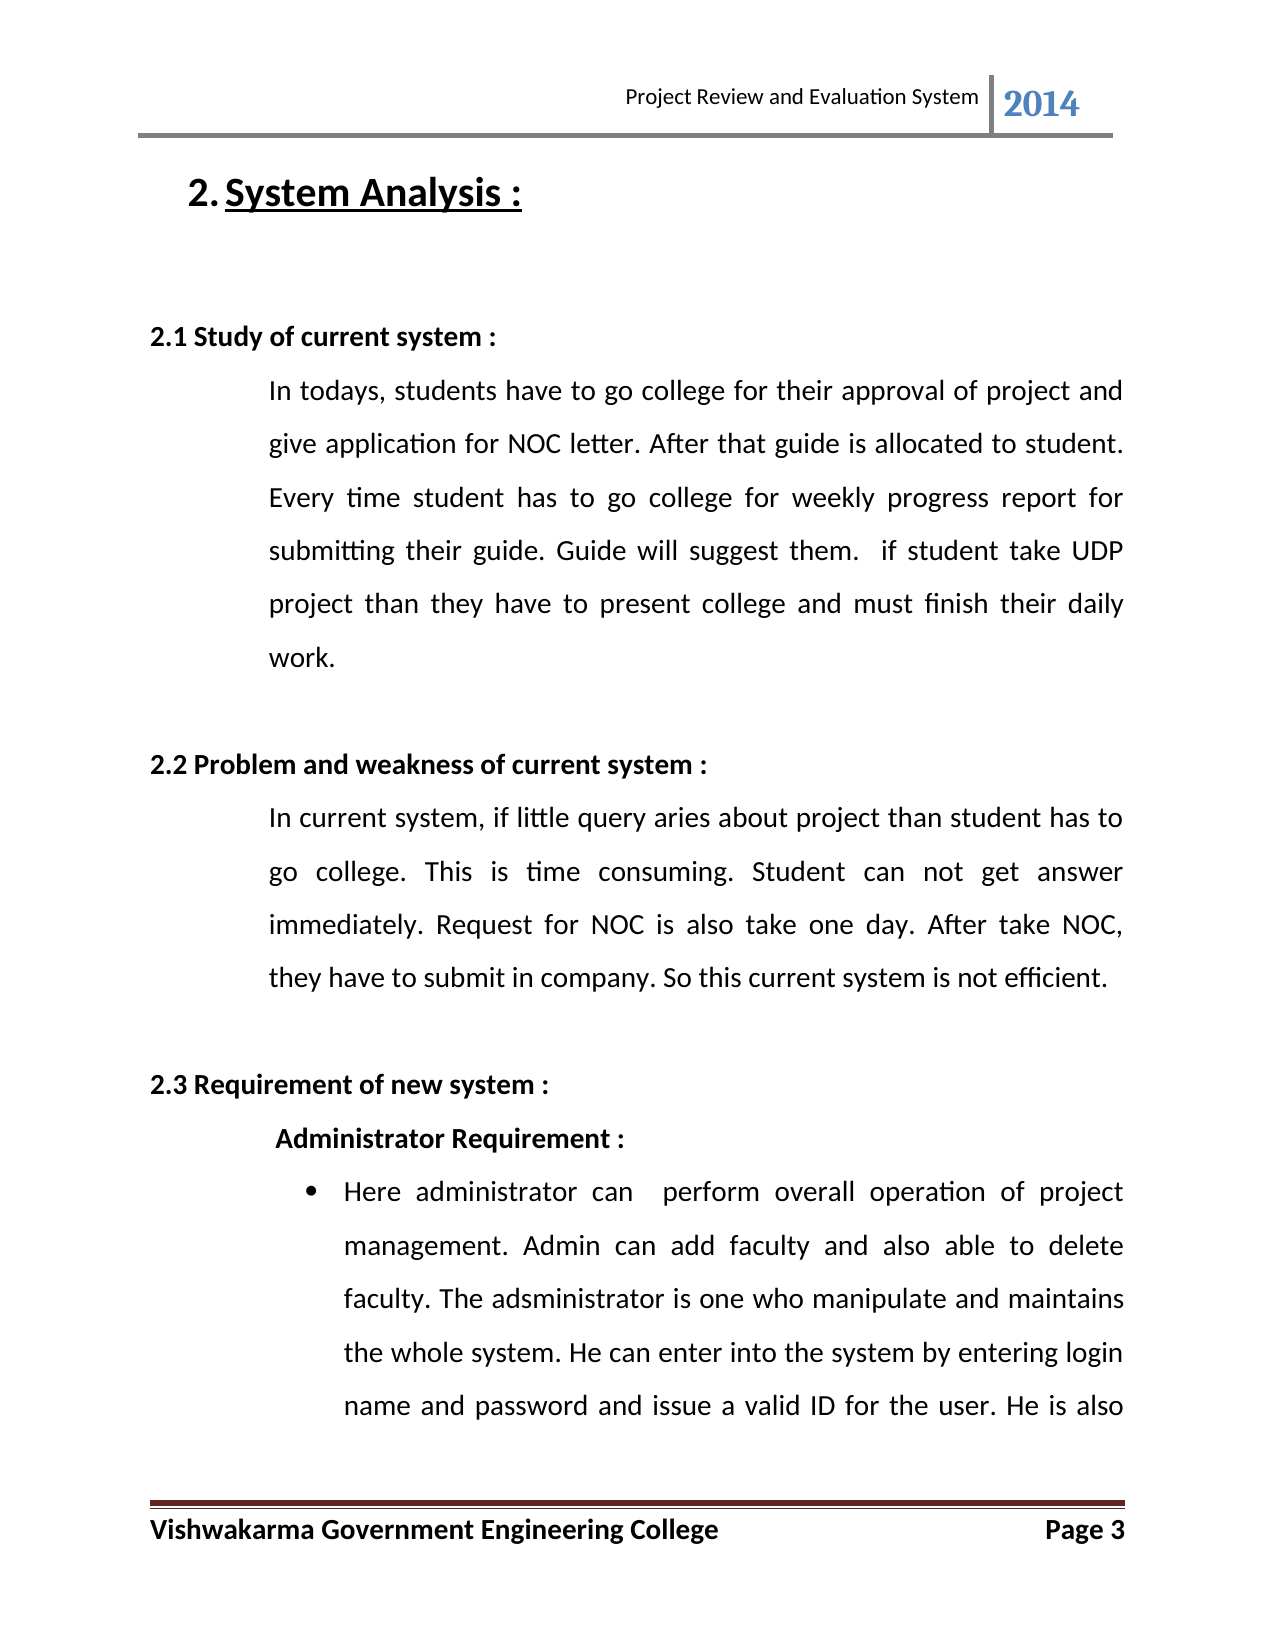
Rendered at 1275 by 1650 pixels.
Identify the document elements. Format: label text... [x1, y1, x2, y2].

list Study of current system : [150, 318, 1125, 354]
list System Analysis : [187, 166, 1125, 217]
list Requirement of new system : [150, 1066, 1125, 1102]
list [306, 1173, 1125, 1423]
list In todays, students have to go college for their approval of project and give application for NOC letter. After that guide is allocated to student. Every time student has to go college for weekly progress report for submitting their guide. Guide will suggest them. if student take UDP project than they have to present college and must finish their daily work. [269, 372, 1125, 674]
list In current system, if little query aries about project than student has to go college. This is time consuming. Student can not get answer immediately. Request for NOC is also take one day. After take NOC, they have to submit in company. So this current system is not efficient. [269, 799, 1125, 995]
list Administrator Requirement : [269, 1120, 1125, 1156]
list Problem and weakness of current system : [150, 746, 1125, 781]
